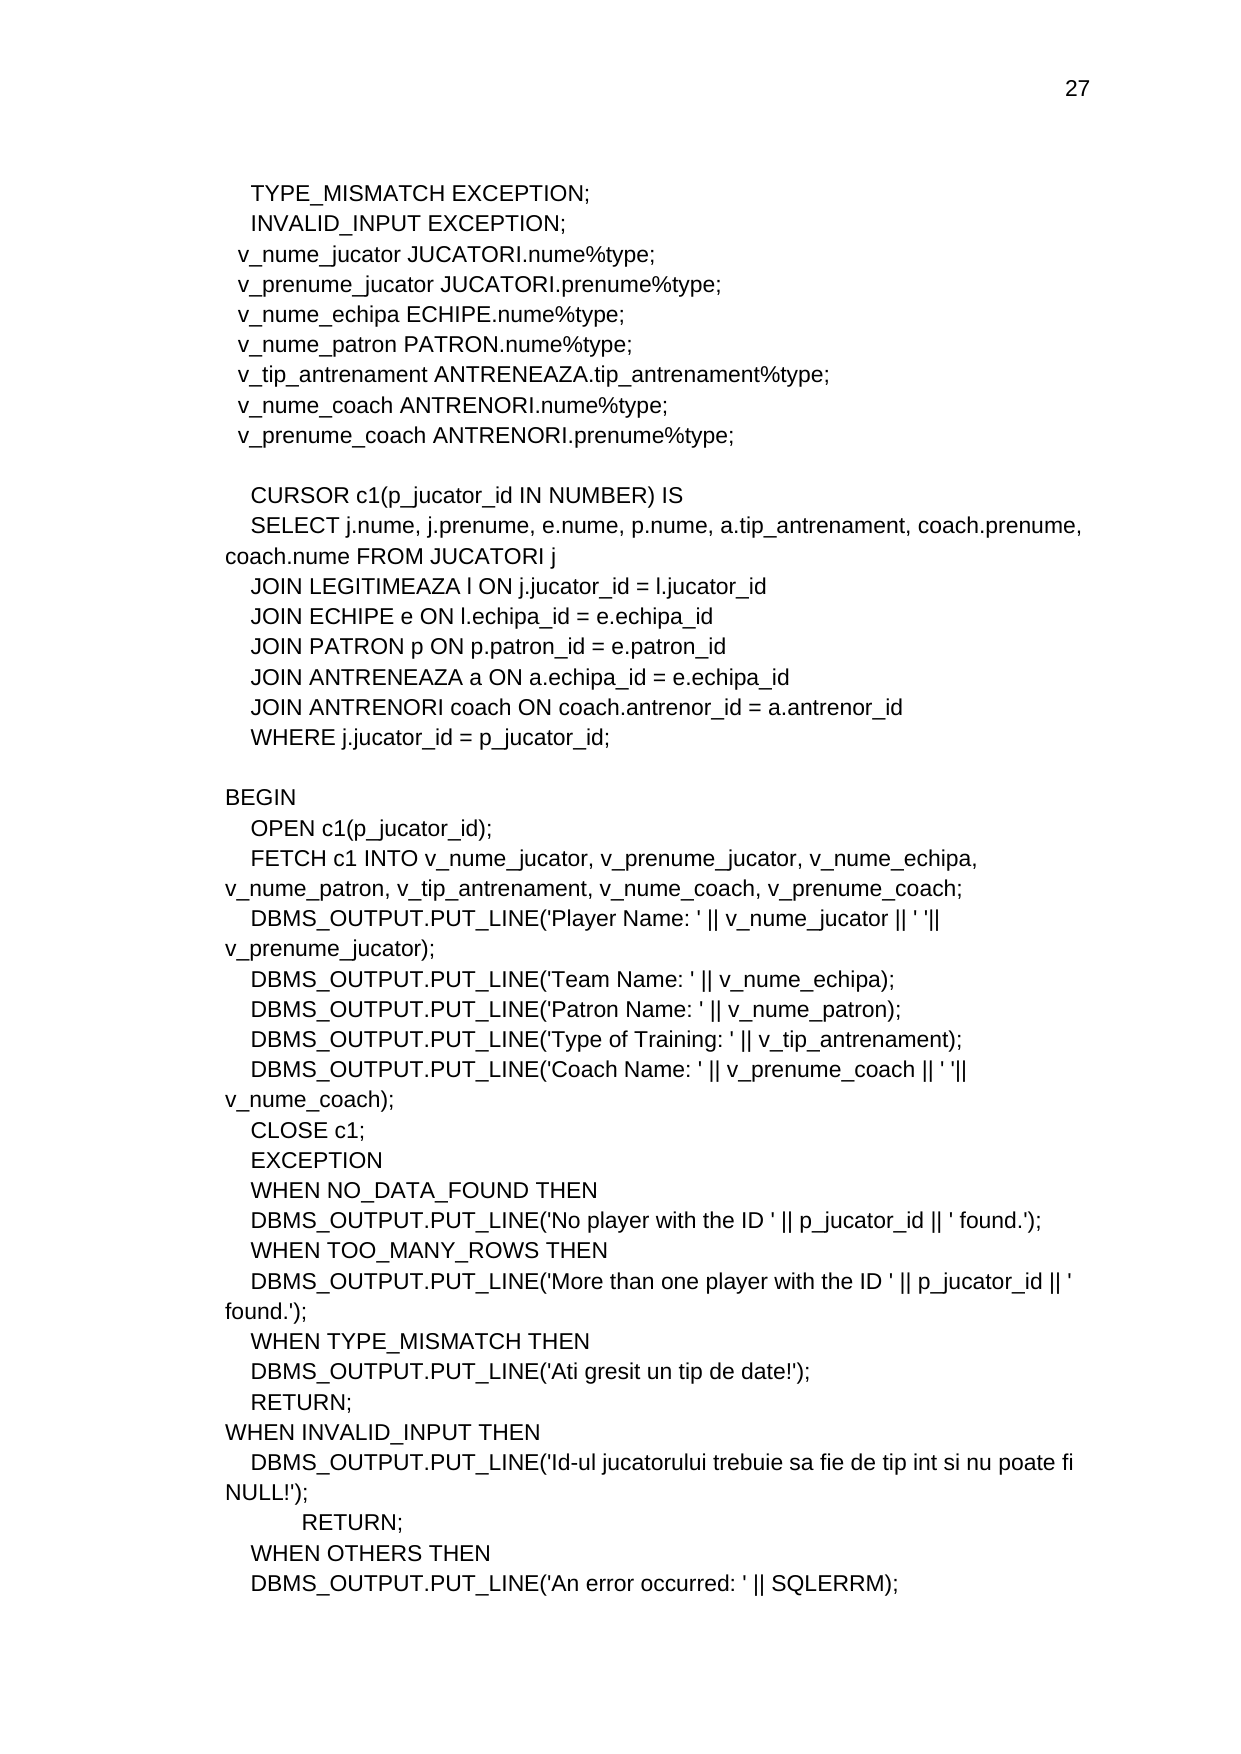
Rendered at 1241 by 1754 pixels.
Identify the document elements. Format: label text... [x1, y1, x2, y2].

text DBMS_OUTPUT.PUT_LINE('More than one player with the ID ' || p_jucator_id || ' found.'); [225, 1268, 1090, 1324]
text v_nume_coach ANTRENORI.nume%type; [225, 392, 1090, 418]
text TYPE_MISMATCH EXCEPTION; [225, 180, 1090, 207]
text WHEN INVALID_INPUT THEN [225, 1419, 1090, 1445]
text DBMS_OUTPUT.PUT_LINE('Patron Name: ' || v_nume_patron); [225, 996, 1090, 1022]
text RETURN; [225, 1509, 1090, 1536]
text v_prenume_coach ANTRENORI.prenume%type; [225, 422, 1090, 448]
text EXCEPTION [225, 1147, 1090, 1173]
text v_nume_echipa ECHIPE.nume%type; [225, 301, 1090, 327]
text CURSOR c1(p_jucator_id IN NUMBER) IS [225, 482, 1090, 509]
text RETURN; [225, 1388, 1090, 1415]
text DBMS_OUTPUT.PUT_LINE('Type of Training: ' || v_tip_antrenament); [225, 1026, 1090, 1052]
text JOIN PATRON p ON p.patron_id = e.patron_id [225, 633, 1090, 660]
text JOIN ANTRENORI coach ON coach.antrenor_id = a.antrenor_id [225, 694, 1090, 720]
text DBMS_OUTPUT.PUT_LINE('Team Name: ' || v_nume_echipa); [225, 966, 1090, 992]
text WHEN NO_DATA_FOUND THEN [225, 1177, 1090, 1203]
text JOIN ANTRENEAZA a ON a.echipa_id = e.echipa_id [225, 663, 1090, 690]
text OPEN c1(p_jucator_id); [225, 814, 1090, 841]
text DBMS_OUTPUT.PUT_LINE('An error occurred: ' || SQLERRM); [225, 1570, 1090, 1596]
text SELECT j.nume, j.prenume, e.nume, p.nume, a.tip_antrenament, coach.prenume, coach.nume FROM JUCATORI j [225, 512, 1090, 569]
text WHEN TOO_MANY_ROWS THEN [225, 1237, 1090, 1264]
text v_nume_jucator JUCATORI.nume%type; [225, 241, 1090, 267]
text JOIN ECHIPE e ON l.echipa_id = e.echipa_id [225, 603, 1090, 629]
text WHEN OTHERS THEN [225, 1539, 1090, 1566]
text INVALID_INPUT EXCEPTION; [225, 210, 1090, 237]
text DBMS_OUTPUT.PUT_LINE('Coach Name: ' || v_prenume_coach || ' '|| v_nume_coach); [225, 1056, 1090, 1113]
text v_prenume_jucator JUCATORI.prenume%type; [225, 271, 1090, 297]
text DBMS_OUTPUT.PUT_LINE('Player Name: ' || v_nume_jucator || ' '|| v_prenume_jucator); [225, 905, 1090, 962]
text JOIN LEGITIMEAZA l ON j.jucator_id = l.jucator_id [225, 573, 1090, 599]
text v_nume_patron PATRON.nume%type; [225, 331, 1090, 358]
text DBMS_OUTPUT.PUT_LINE('Id-ul jucatorului trebuie sa fie de tip int si nu poate fi NULL!'); [225, 1449, 1090, 1506]
text FETCH c1 INTO v_nume_jucator, v_prenume_jucator, v_nume_echipa, v_nume_patron, v_tip_antrenament, v_nume_coach, v_prenume_coach; [225, 845, 1090, 901]
text WHERE j.jucator_id = p_jucator_id; [225, 724, 1090, 750]
text BEGIN [225, 784, 1090, 811]
text WHEN TYPE_MISMATCH THEN [225, 1328, 1090, 1354]
text v_tip_antrenament ANTRENEAZA.tip_antrenament%type; [225, 361, 1090, 388]
text CLOSE c1; [225, 1117, 1090, 1143]
text DBMS_OUTPUT.PUT_LINE('No player with the ID ' || p_jucator_id || ' found.'); [225, 1207, 1090, 1234]
text DBMS_OUTPUT.PUT_LINE('Ati gresit un tip de date!'); [225, 1358, 1090, 1385]
